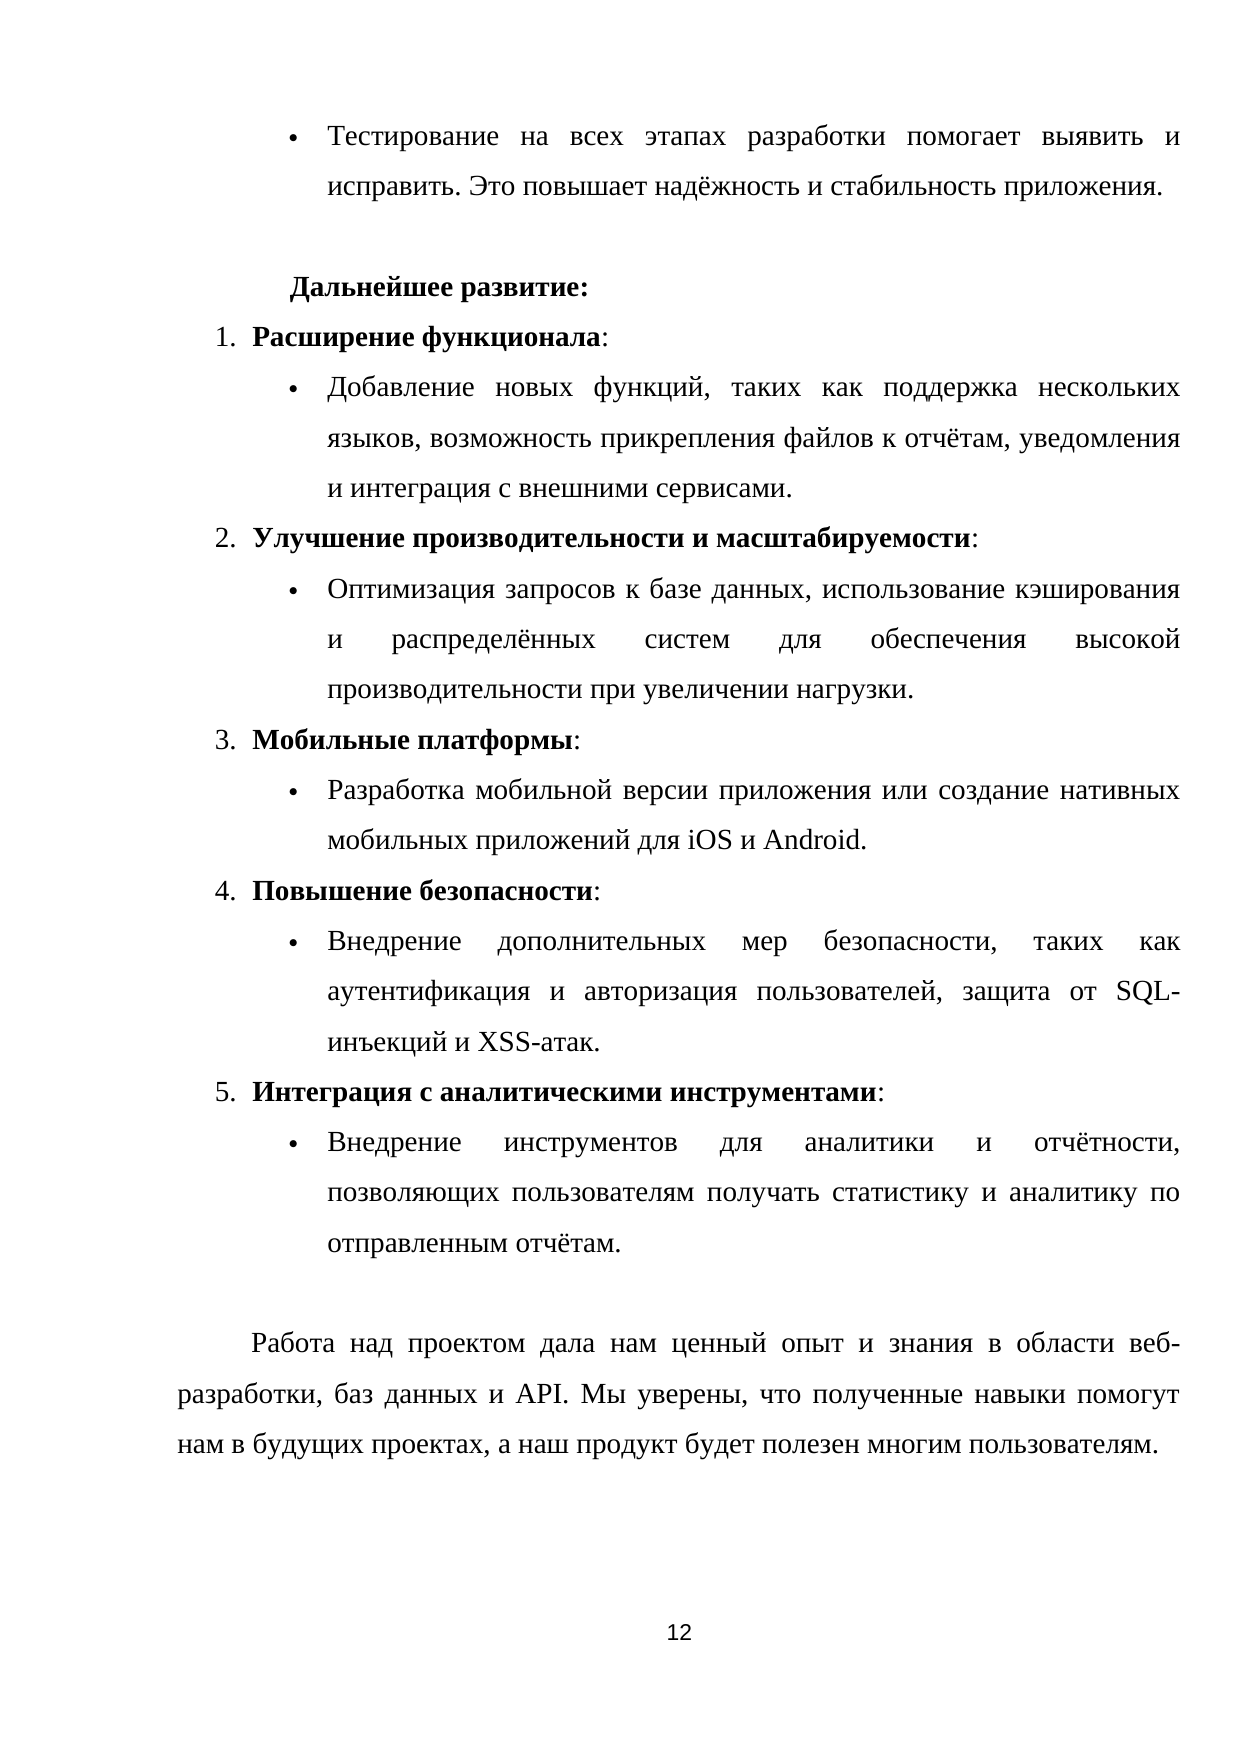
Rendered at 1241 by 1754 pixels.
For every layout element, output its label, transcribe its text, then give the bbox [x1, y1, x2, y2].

list Тестирование на всех этапах разработки помогает выявить и исправить. Это повышает надёжность и стабильность приложения. [289, 118, 1181, 202]
list Внедрение дополнительных мер безопасности, таких как аутентификация и авторизация пользователей, защита от SQL-инъекций и XSS-атак. [289, 923, 1181, 1057]
list Добавление новых функций, таких как поддержка нескольких языков, возможность прикрепления файлов к отчётам, уведомления и интеграция с внешними сервисами. [289, 369, 1181, 504]
list Улучшение производительности и масштабируемости: [214, 521, 1181, 554]
text Дальнейшее развитие: [289, 269, 1181, 302]
list Расширение функционала: [214, 319, 1181, 353]
list Повышение безопасности: [214, 873, 1181, 906]
list Оптимизация запросов к базе данных, использование кэширования и распределённых систем для обеспечения высокой производительности при увеличении нагрузки. [289, 571, 1181, 705]
text Работа над проектом дала нам ценный опыт и знания в области веб-разработки, баз данных и API. Мы уверены, что полученные навыки помогут нам в будущих проектах, а наш продукт будет полезен многим пользователям. [177, 1326, 1181, 1460]
list Внедрение инструментов для аналитики и отчётности, позволяющих пользователям получать статистику и аналитику по отправленным отчётам. [289, 1124, 1181, 1258]
list Мобильные платформы: [214, 722, 1181, 755]
list Интеграция с аналитическими инструментами: [214, 1074, 1181, 1107]
list Разработка мобильной версии приложения или создание нативных мобильных приложений для iOS и Android. [289, 772, 1181, 856]
